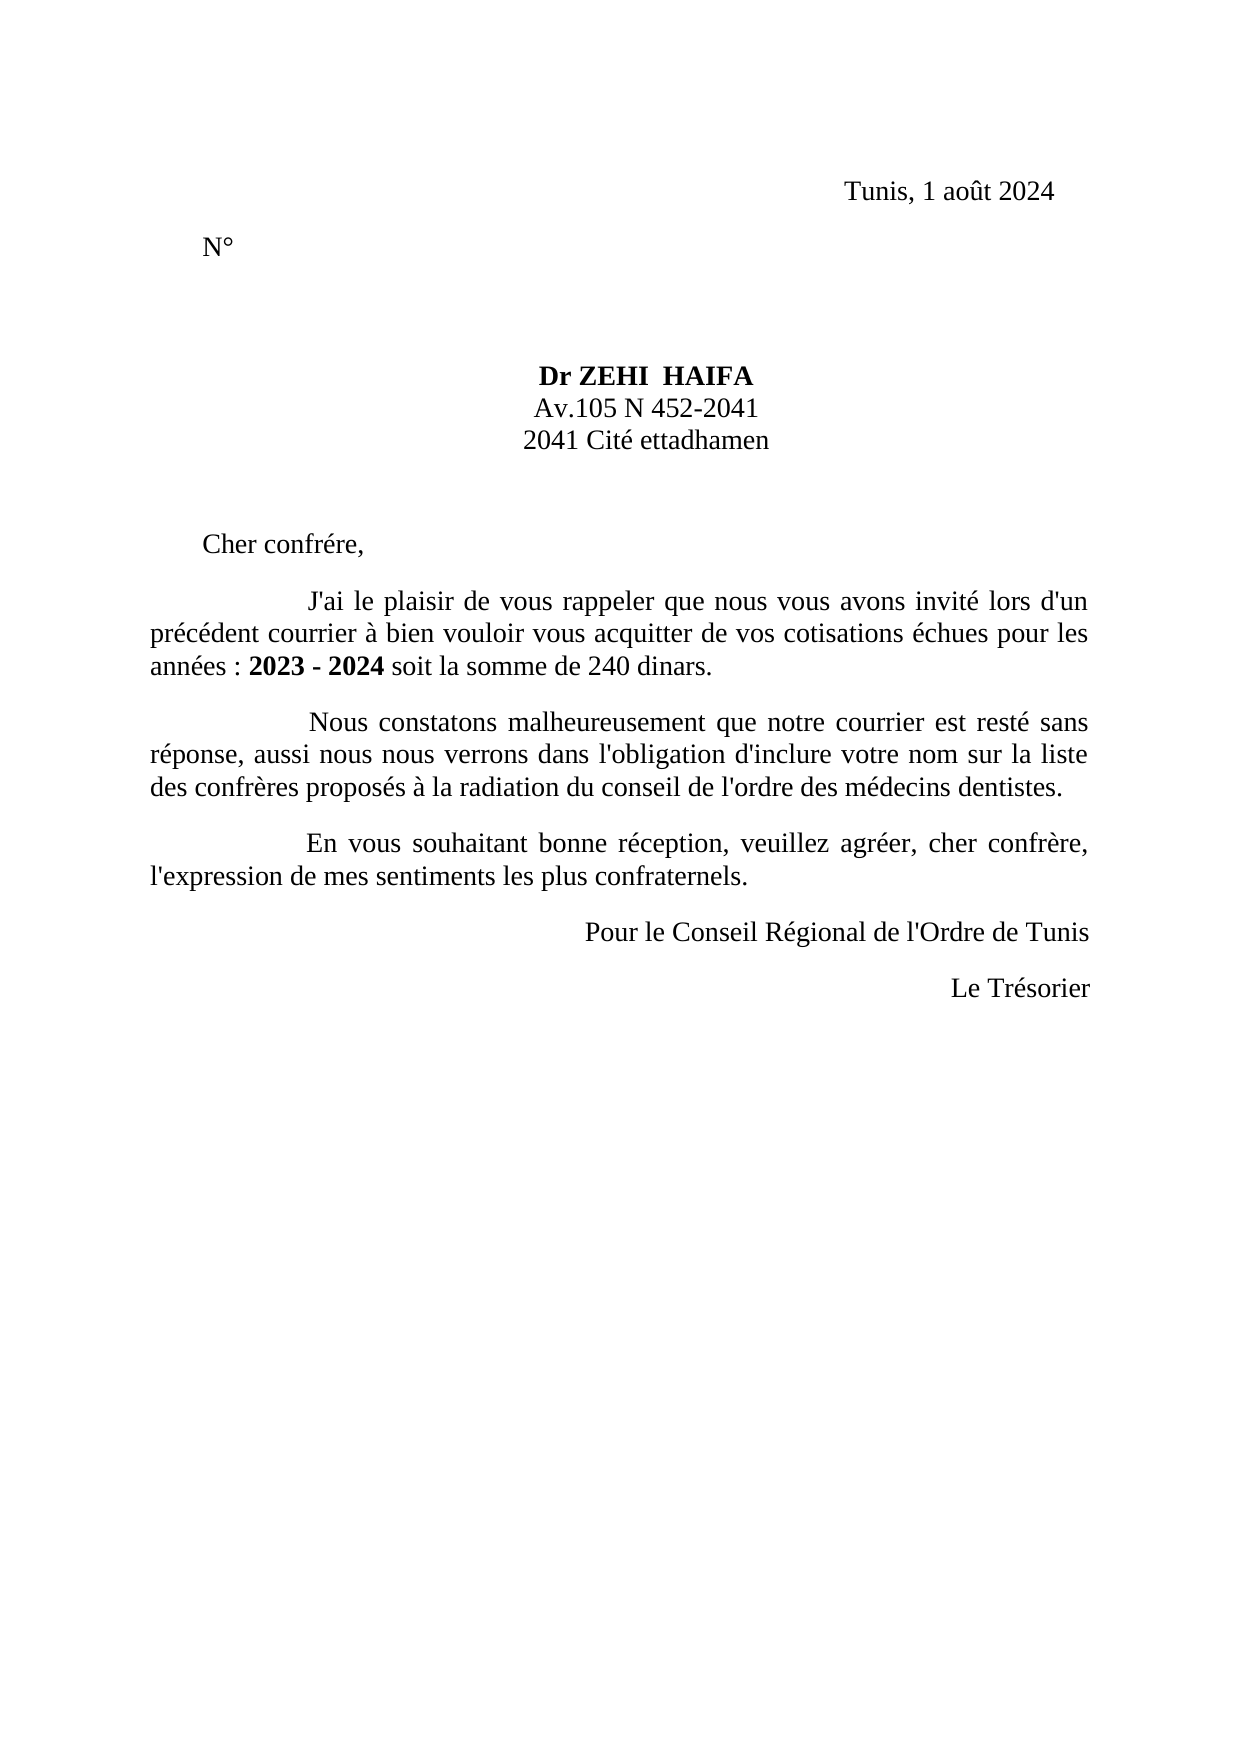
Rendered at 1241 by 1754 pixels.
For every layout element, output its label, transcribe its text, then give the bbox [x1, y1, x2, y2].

text Nous constatons malheureusement que notre courrier est resté sans réponse, aussi nous nous verrons dans l'obligation d'inclure votre nom sur la liste des confrères proposés à la radiation du conseil de l'ordre des médecins dentistes. [150, 705, 1090, 802]
text En vous souhaitant bonne réception, veuillez agréer, cher confrère, l'expression de mes sentiments les plus confraternels. [150, 826, 1090, 891]
text N° [150, 230, 1090, 287]
text J'ai le plaisir de vous rappeler que nous vous avons invité lors d'un précédent courrier à bien vouloir vous acquitter de vos cotisations échues pour les années : 2023 - 2024 soit la somme de 240 dinars. [150, 584, 1090, 681]
text Pour le Conseil Régional de l'Ordre de Tunis [150, 915, 1090, 947]
text Tunis, 1 août 2024 [150, 174, 1090, 206]
text Le Trésorier [150, 971, 1090, 1004]
text Cher confrére, [150, 528, 1090, 560]
text Dr ZEHI HAIFA Av.105 N 452-2041 2041 Cité ettadhamen [150, 358, 1090, 456]
